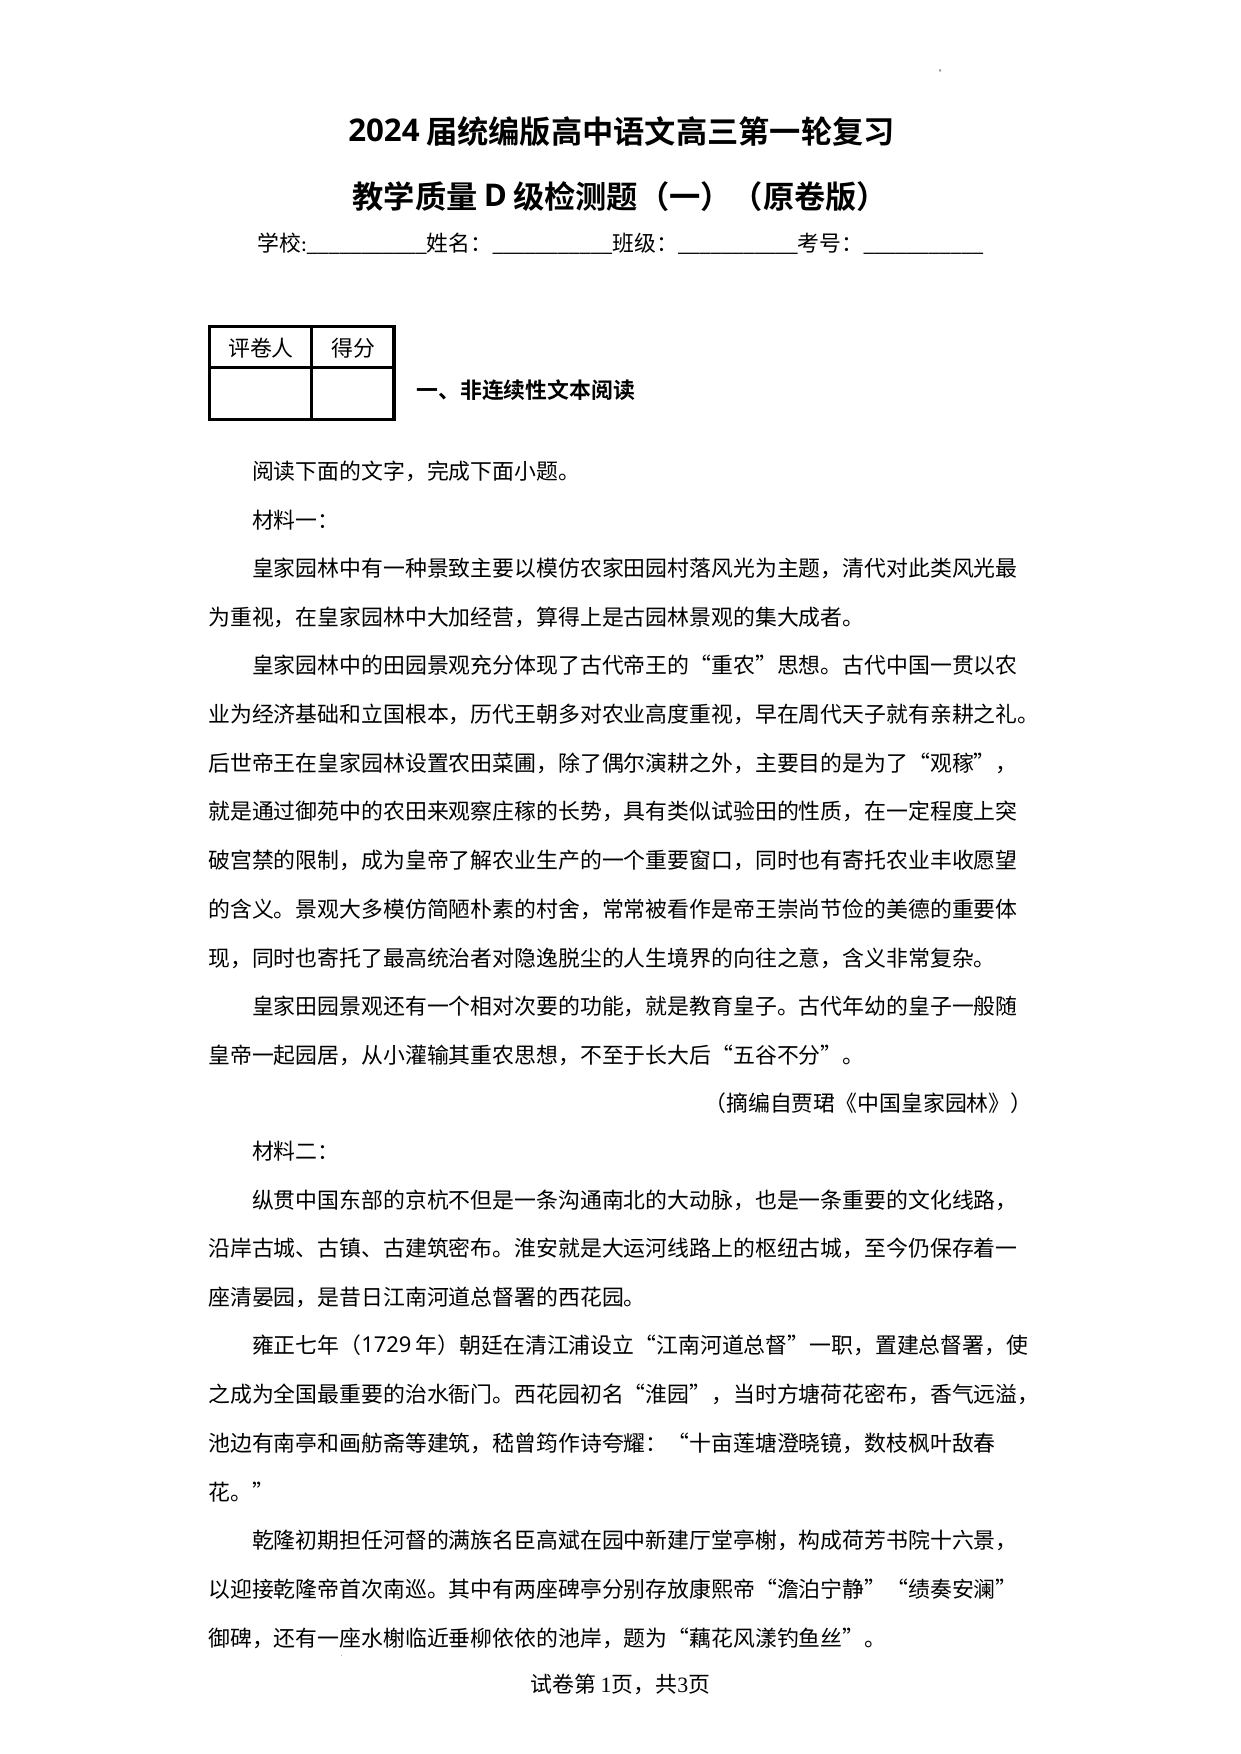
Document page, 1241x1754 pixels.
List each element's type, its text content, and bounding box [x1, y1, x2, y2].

text 雍正七年（1729年）朝廷在清江浦设立“江南河道总督”一职，置建总督署，使之成为全国最重要的治水衙门。西花园初名“淮园”，当时方塘荷花密布，香气远溢，池边有南亭和画舫斋等建筑，嵇曾筠作诗夸耀：“十亩莲塘澄晓镜，数枝枫叶敌春花。” [208, 1328, 1032, 1507]
text 乾隆初期担任河督的满族名臣高斌在园中新建厅堂亭榭，构成荷芳书院十六景，以迎接乾隆帝首次南巡。其中有两座碑亭分别存放康熙帝“澹泊宁静”“绩奏安澜”御碑，还有一座水榭临近垂柳依依的池岸，题为“藕花风漾钓鱼丝”。 [208, 1523, 1032, 1653]
table_header [197, 325, 405, 454]
text 2024届统编版高中语文高三第一轮复习 [208, 97, 1032, 162]
text （摘编自贾珺《中国皇家园林》） [208, 1086, 1032, 1118]
text 纵贯中国东部的京杭不但是一条沟通南北的大动脉，也是一条重要的文化线路，沿岸古城、古镇、古建筑密布。淮安就是大运河线路上的枢纽古城，至今仍保存着一座清晏园，是昔日江南河道总督署的西花园。 [208, 1182, 1032, 1312]
text 材料一： [208, 502, 1032, 535]
table_header 一、非连续性文本阅读 [405, 325, 647, 454]
text 皇家田园景观还有一个相对次要的功能，就是教育皇子。古代年幼的皇子一般随皇帝一起园居，从小灌输其重农思想，不至于长大后“五谷不分”。 [208, 988, 1032, 1070]
text 皇家园林中有一种景致主要以模仿农家田园村落风光为主题，清代对此类风光最为重视，在皇家园林中大加经营，算得上是古园林景观的集大成者。 [208, 551, 1032, 632]
text 阅读下面的文字，完成下面小题。 [208, 454, 1032, 486]
text 材料二： [208, 1134, 1032, 1166]
text 学校:___________姓名：___________班级：___________考号：___________ [208, 227, 1032, 259]
text 教学质量D级检测题（一）（原卷版） [208, 162, 1032, 227]
text 皇家园林中的田园景观充分体现了古代帝王的“重农”思想。古代中国一贯以农业为经济基础和立国根本，历代王朝多对农业高度重视，早在周代天子就有亲耕之礼。后世帝王在皇家园林设置农田菜圃，除了偶尔演耕之外，主要目的是为了“观稼”，就是通过御苑中的农田来观察庄稼的长势，具有类似试验田的性质，在一定程度上突破宫禁的限制，成为皇帝了解农业生产的一个重要窗口，同时也有寄托农业丰收愿望的含义。景观大多模仿简陋朴素的村舍，常常被看作是帝王崇尚节俭的美德的重要体现，同时也寄托了最高统治者对隐逸脱尘的人生境界的向往之意，含义非常复杂。 [208, 648, 1032, 973]
